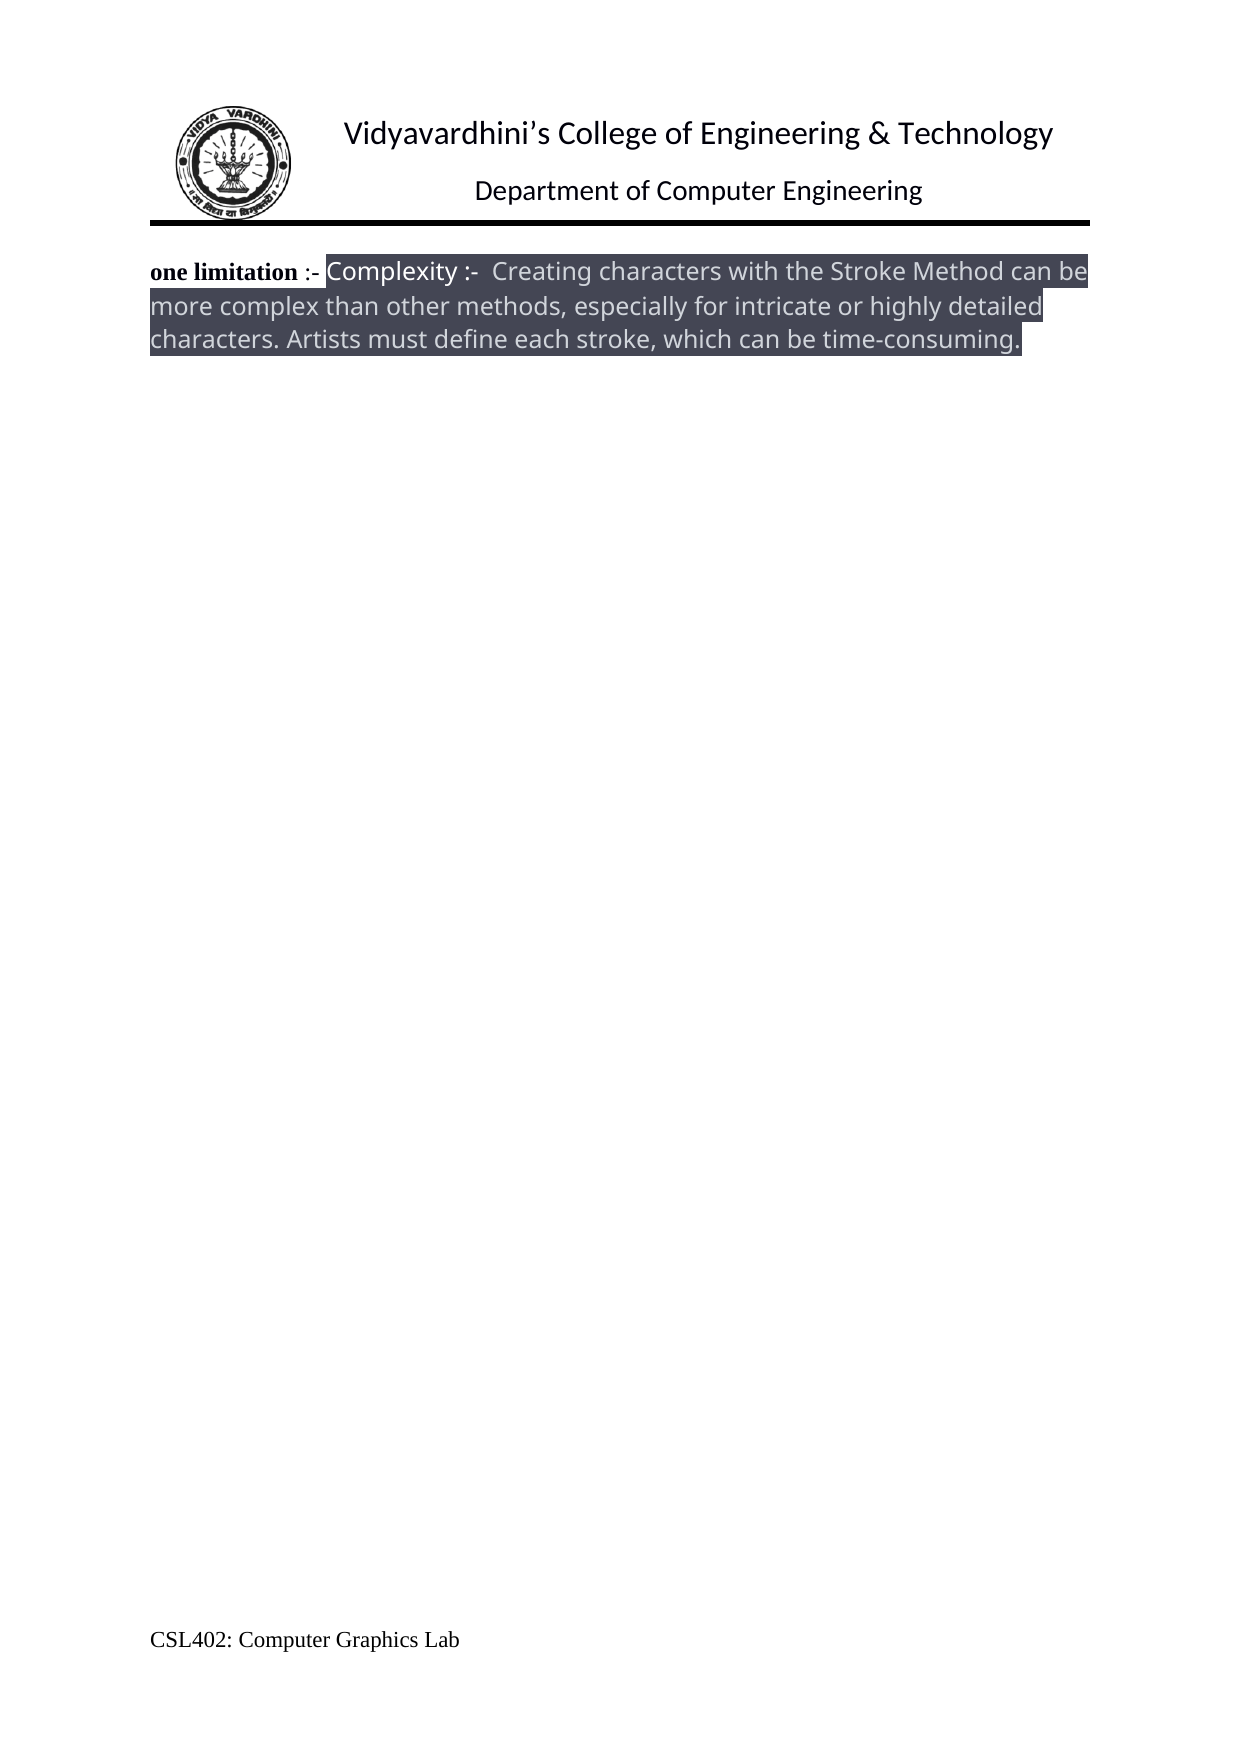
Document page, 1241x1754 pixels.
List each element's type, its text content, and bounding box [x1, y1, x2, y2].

picture [173, 106, 292, 220]
